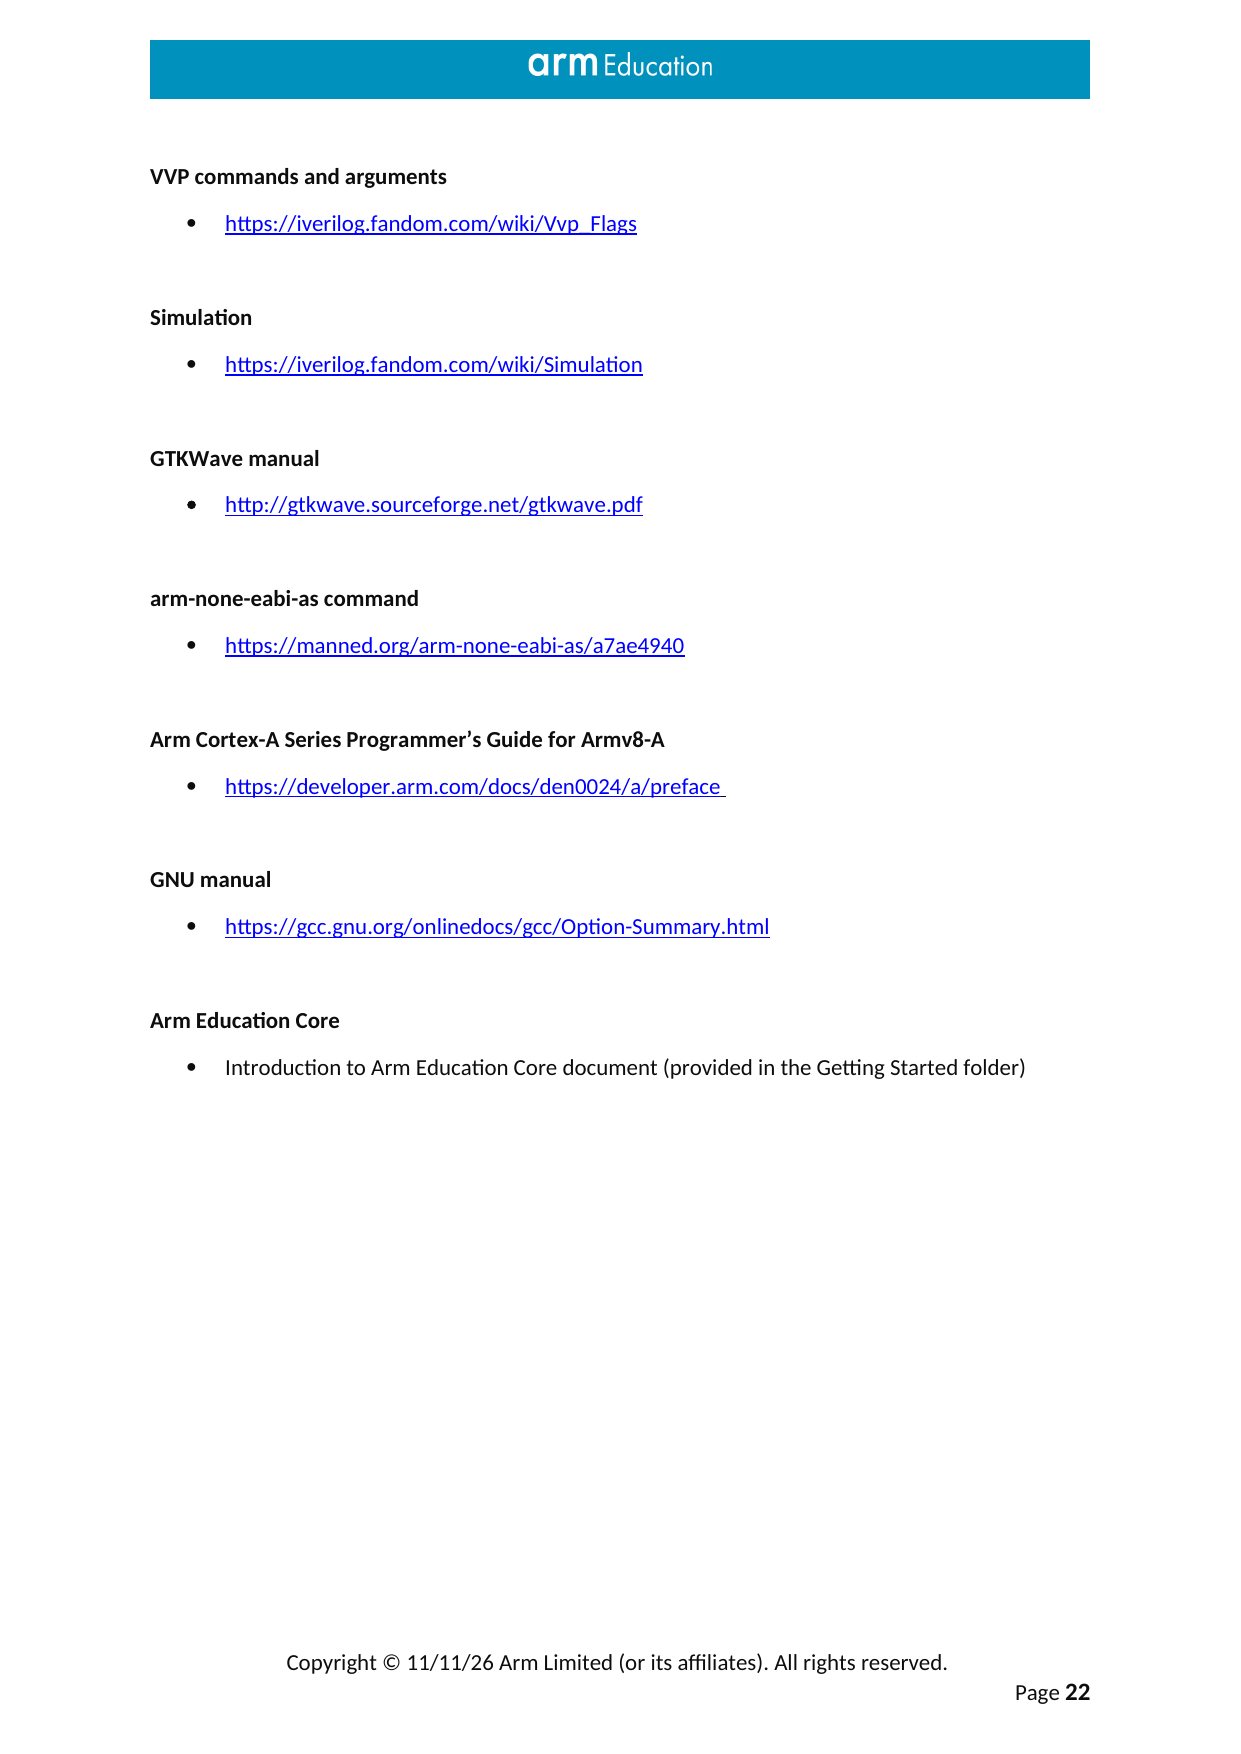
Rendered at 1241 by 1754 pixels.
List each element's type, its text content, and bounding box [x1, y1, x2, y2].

list https://manned.org/arm-none-eabi-as/a7ae4940 [187, 631, 1090, 659]
picture [570, 54, 597, 75]
list http://gtkwave.sourceforge.net/gtkwave.pdf [187, 491, 1090, 519]
list https://developer.arm.com/docs/den0024/a/preface [187, 772, 1090, 800]
picture [554, 54, 566, 75]
text GTKWave manual [150, 444, 1090, 472]
list https://iverilog.fandom.com/wiki/Simulation [187, 350, 1090, 378]
picture [529, 54, 548, 75]
text Arm Cortex-A Series Programmer’s Guide for Armv8-A [150, 725, 1090, 753]
text Simulation [150, 303, 1090, 331]
text GNU manual [150, 866, 1090, 894]
list Introduction to Arm Education Core document (provided in the Getting Started folder) [187, 1053, 1090, 1081]
list https://gcc.gnu.org/onlinedocs/gcc/Option-Summary.html [187, 912, 1090, 941]
text arm-none-eabi-as command [150, 584, 1090, 612]
picture [606, 55, 615, 75]
text VVP commands and arguments [150, 162, 1090, 191]
picture [675, 58, 679, 75]
text Arm Education Core [150, 1006, 1090, 1034]
list https://iverilog.fandom.com/wiki/Vvp_Flags [187, 209, 1090, 237]
